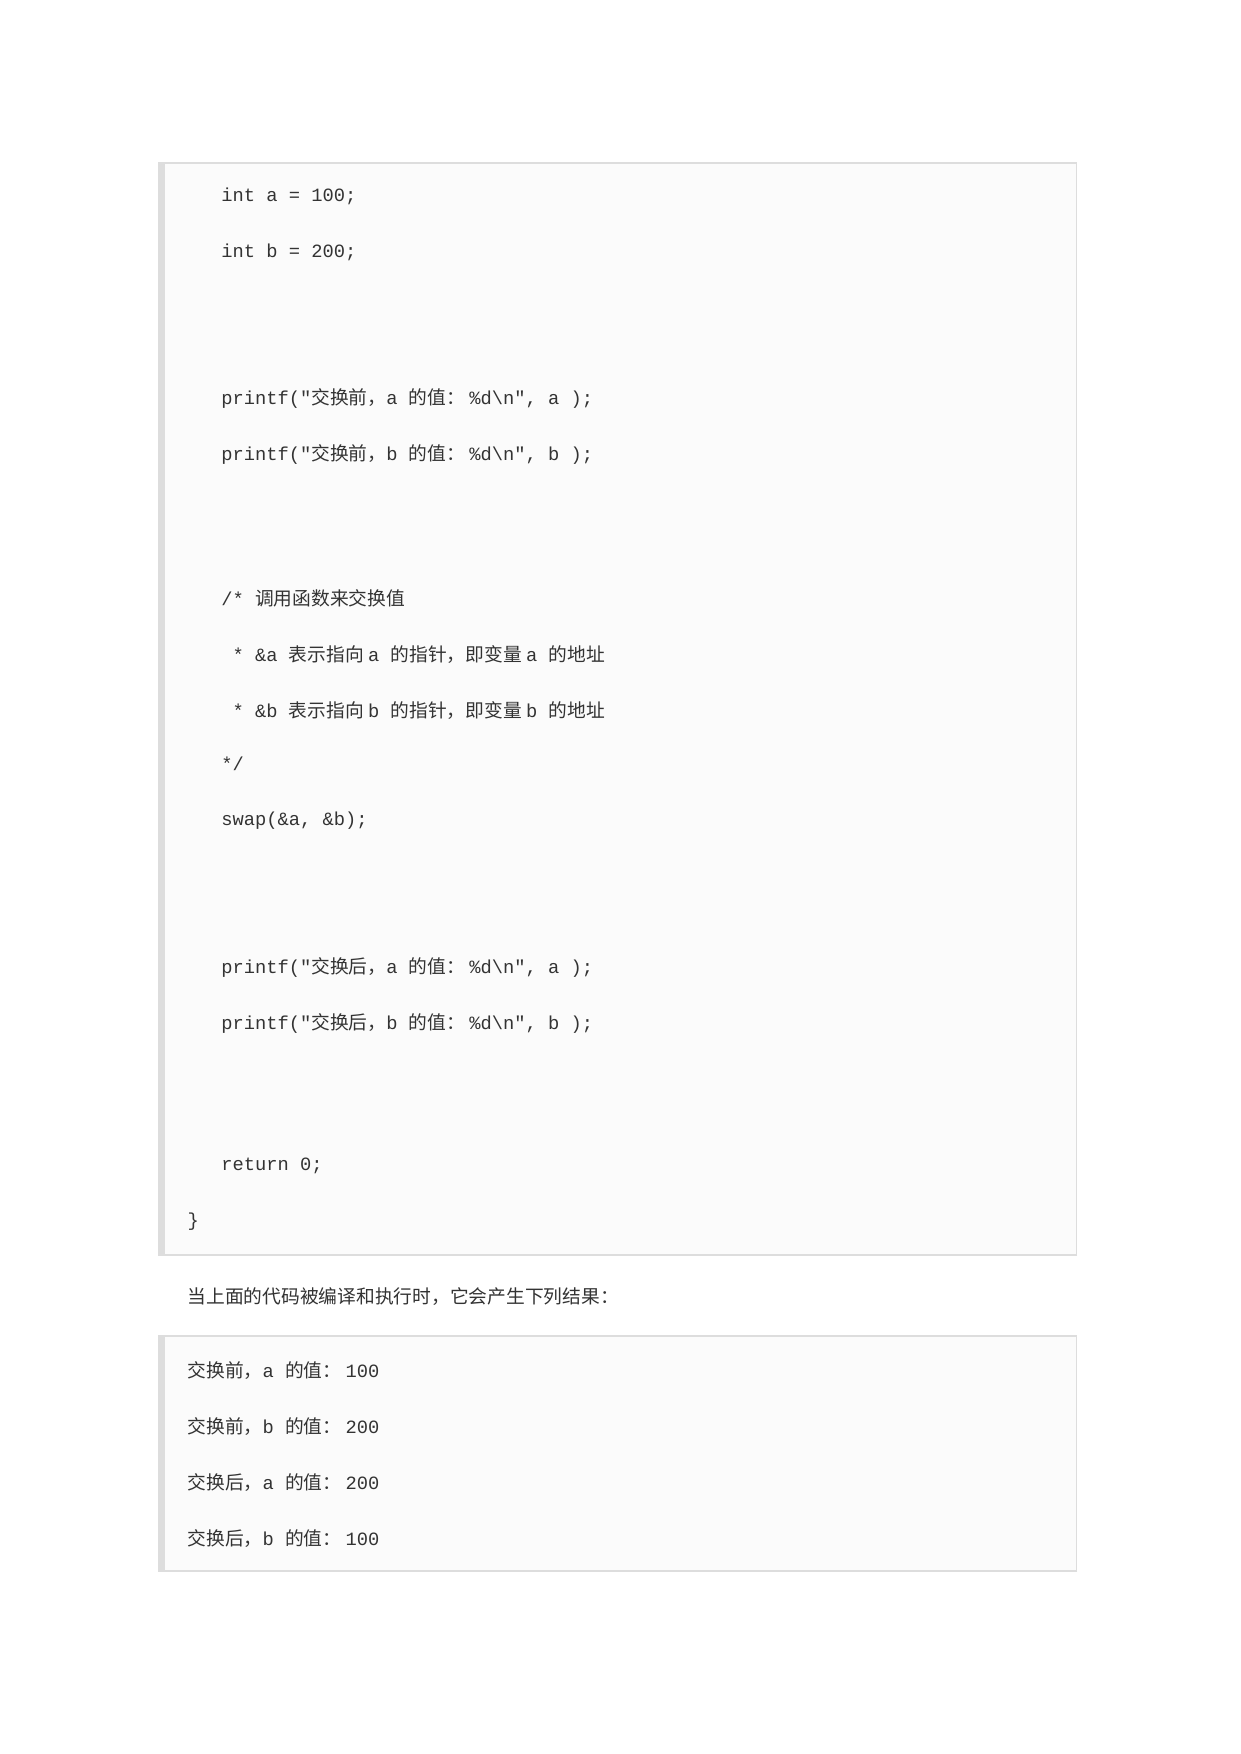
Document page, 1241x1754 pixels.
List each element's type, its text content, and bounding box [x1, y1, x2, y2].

text printf("交换前，b 的值： %d\n", b ); [165, 418, 1076, 469]
text printf("交换后，a 的值： %d\n", a ); [165, 931, 1076, 981]
text printf("交换后，b 的值： %d\n", b ); [165, 987, 1076, 1037]
text swap(&a, &b); [165, 786, 1076, 837]
text printf("交换前，a 的值： %d\n", a ); [165, 362, 1076, 413]
text * &b 表示指向 b 的指针，即变量 b 的地址 [165, 674, 1076, 725]
text int b = 200; [165, 218, 1076, 269]
text 交换后，b 的值： 100 [165, 1503, 1076, 1570]
text 交换前，a 的值： 100 [165, 1337, 1076, 1386]
text 当上面的代码被编译和执行时，它会产生下列结果： [187, 1279, 1053, 1312]
text /* 调用函数来交换值 [165, 563, 1076, 613]
text */ [165, 730, 1076, 781]
text return 0; [165, 1131, 1076, 1182]
text int a = 100; [165, 164, 1076, 213]
text } [165, 1187, 1076, 1254]
text 交换后，a 的值： 200 [165, 1447, 1076, 1498]
text 交换前，b 的值： 200 [165, 1391, 1076, 1442]
text * &a 表示指向 a 的指针，即变量 a 的地址 [165, 618, 1076, 669]
